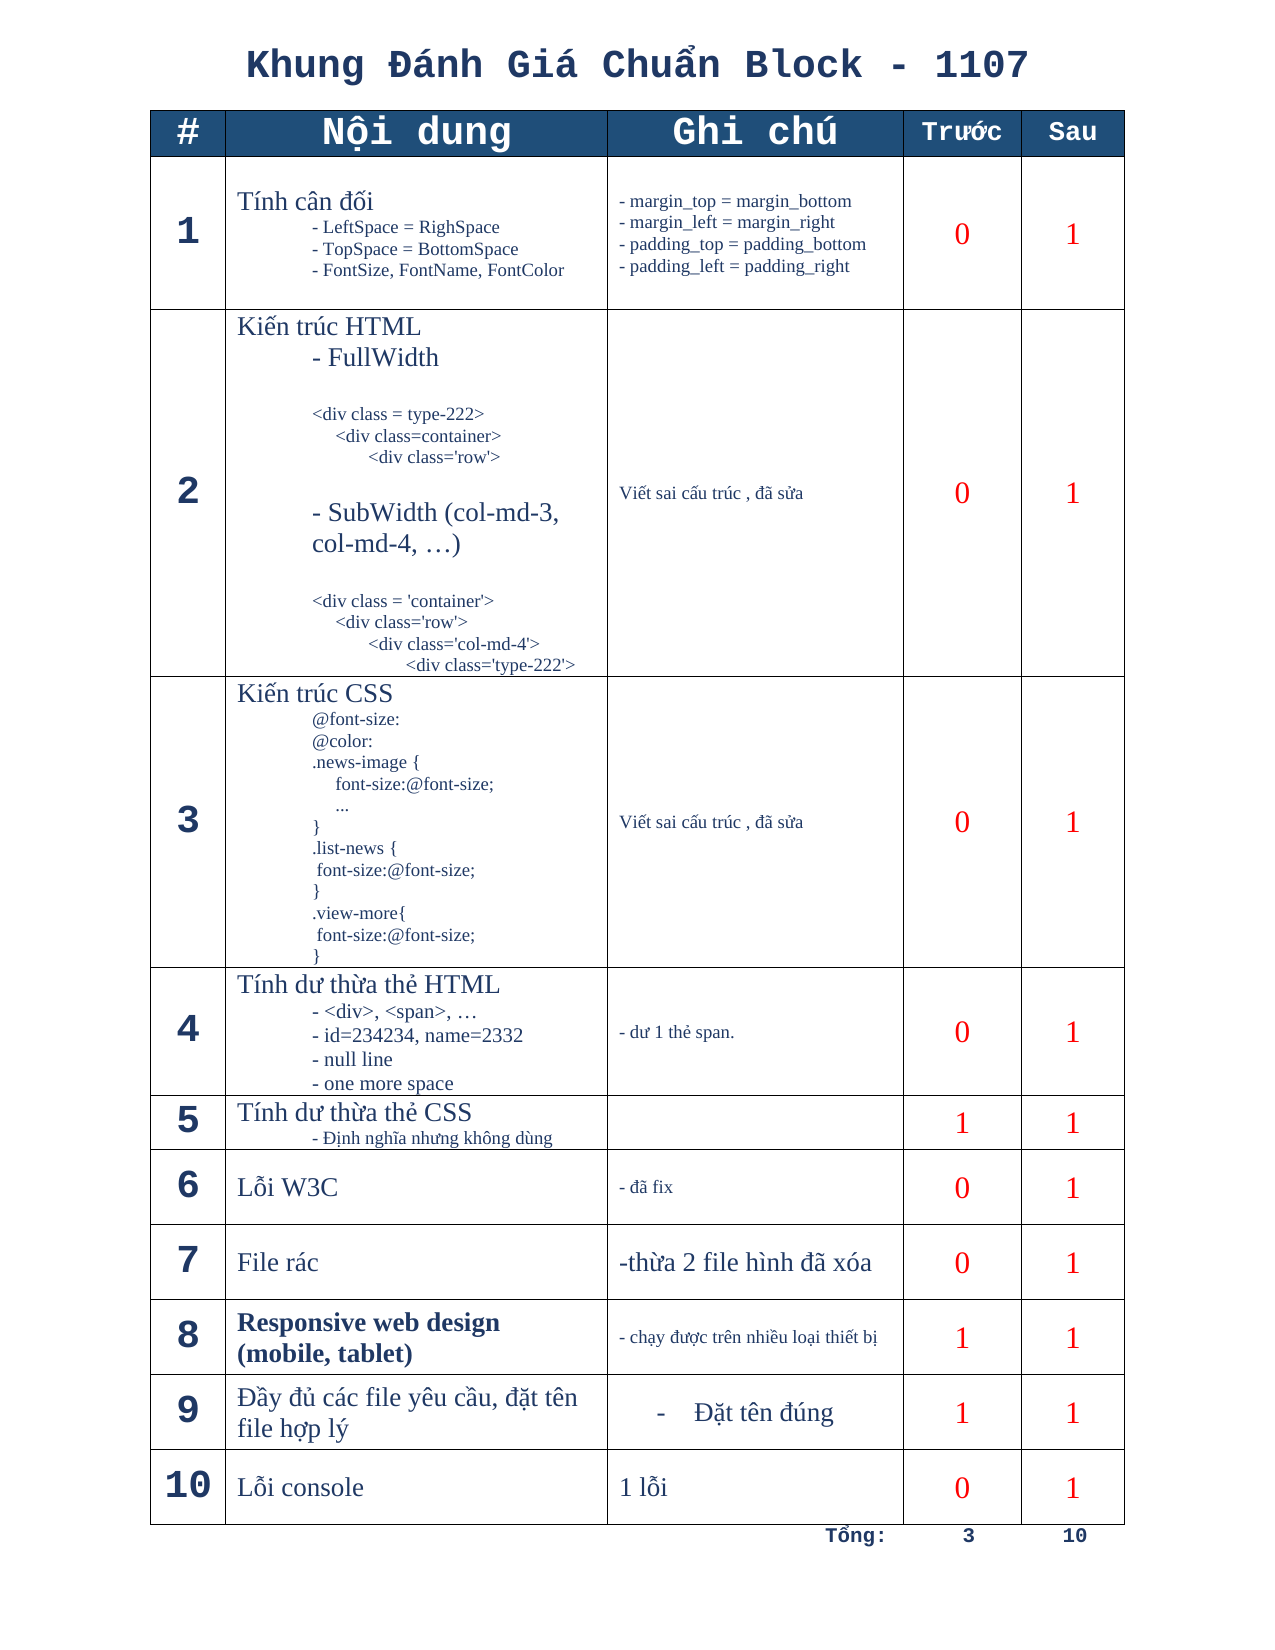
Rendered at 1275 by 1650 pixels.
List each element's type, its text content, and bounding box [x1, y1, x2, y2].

table_cell Kiến trúc CSS @font-size: @color: .news-image { font-size:@font-size; ... } .list-news { font-size:@font-size; } .view-more{ font-size:@font-size; } [226, 677, 607, 967]
table_cell 0 [904, 1450, 1021, 1524]
table_header Trước [904, 111, 1021, 156]
table_cell Viết sai cấu trúc , đã sửa [608, 310, 903, 676]
table_cell [608, 1096, 903, 1149]
table_cell Lỗi W3C [226, 1150, 607, 1224]
table_cell 1 [1022, 1300, 1124, 1374]
table_cell 1 [1022, 1096, 1124, 1149]
table_cell 0 [904, 1150, 1021, 1224]
table_cell Tính cân đối - LeftSpace = RighSpace - TopSpace = BottomSpace - FontSize, FontName, FontColor [226, 157, 607, 309]
table_cell 1 [1022, 157, 1124, 309]
table_cell Viết sai cấu trúc , đã sửa [608, 677, 903, 967]
table_cell 9 [151, 1375, 225, 1449]
table_cell 0 [904, 1225, 1021, 1299]
table_header Sau [1022, 111, 1124, 156]
table_cell - chạy được trên nhiều loại thiết bị [608, 1300, 903, 1374]
table_cell - margin_top = margin_bottom - margin_left = margin_right - padding_top = padding_bottom - padding_left = padding_right [608, 157, 903, 309]
table_cell 6 [151, 1150, 225, 1224]
table_cell 1 [904, 1300, 1021, 1374]
table_cell 1 [1022, 968, 1124, 1095]
table_cell - dư 1 thẻ span. [608, 968, 903, 1095]
table_cell 1 [1022, 1450, 1124, 1524]
table_cell Lỗi console [226, 1450, 607, 1524]
table_cell 7 [151, 1225, 225, 1299]
table_cell 1 [1022, 1375, 1124, 1449]
table_cell 1 [151, 157, 225, 309]
table_cell 0 [904, 968, 1021, 1095]
table_cell Kiến trúc HTML - FullWidth <div class = type-222> <div class=container> <div class='row'> - SubWidth (col-md-3, col-md-4, …) <div class = 'container'> <div class='row'> <div class='col-md-4'> <div class='type-222'> [226, 310, 607, 676]
table_cell 1 lỗi [608, 1450, 903, 1524]
table_cell 1 [904, 1375, 1021, 1449]
table_cell 2 [151, 310, 225, 676]
table_cell 5 [151, 1096, 225, 1149]
table_header # [151, 111, 225, 156]
table_cell Đặt tên đúng [608, 1375, 903, 1449]
text Khung Đánh Giá Chuẩn Block - 1107 [150, 45, 1125, 90]
table_cell 1 [1022, 1225, 1124, 1299]
table_cell 10 [151, 1450, 225, 1524]
table_cell 4 [151, 968, 225, 1095]
table_cell -thừa 2 file hình đã xóa [608, 1225, 903, 1299]
table_cell Tính dư thừa thẻ CSS - Định nghĩa nhưng không dùng [226, 1096, 607, 1149]
table_cell Tính dư thừa thẻ HTML - <div>, <span>, … - id=234234, name=2332 - null line - one more space [226, 968, 607, 1095]
table_cell 0 [904, 677, 1021, 967]
table_cell 1 [1022, 1150, 1124, 1224]
table_cell File rác [226, 1225, 607, 1299]
table_cell 1 [904, 1096, 1021, 1149]
table_cell Responsive web design (mobile, tablet) [226, 1300, 607, 1374]
table_cell 1 [1022, 677, 1124, 967]
table_header Nội dung [226, 111, 607, 156]
table_cell 0 [904, 157, 1021, 309]
table_cell Đầy đủ các file yêu cầu, đặt tên file hợp lý [226, 1375, 607, 1449]
table_cell - đã fix [608, 1150, 903, 1224]
table_cell 8 [151, 1300, 225, 1374]
table_cell 3 [151, 677, 225, 967]
table_cell 0 [904, 310, 1021, 676]
text Tổng: 3 10 [150, 1525, 1125, 1548]
table_cell 1 [1022, 310, 1124, 676]
table_header Ghi chú [608, 111, 903, 156]
